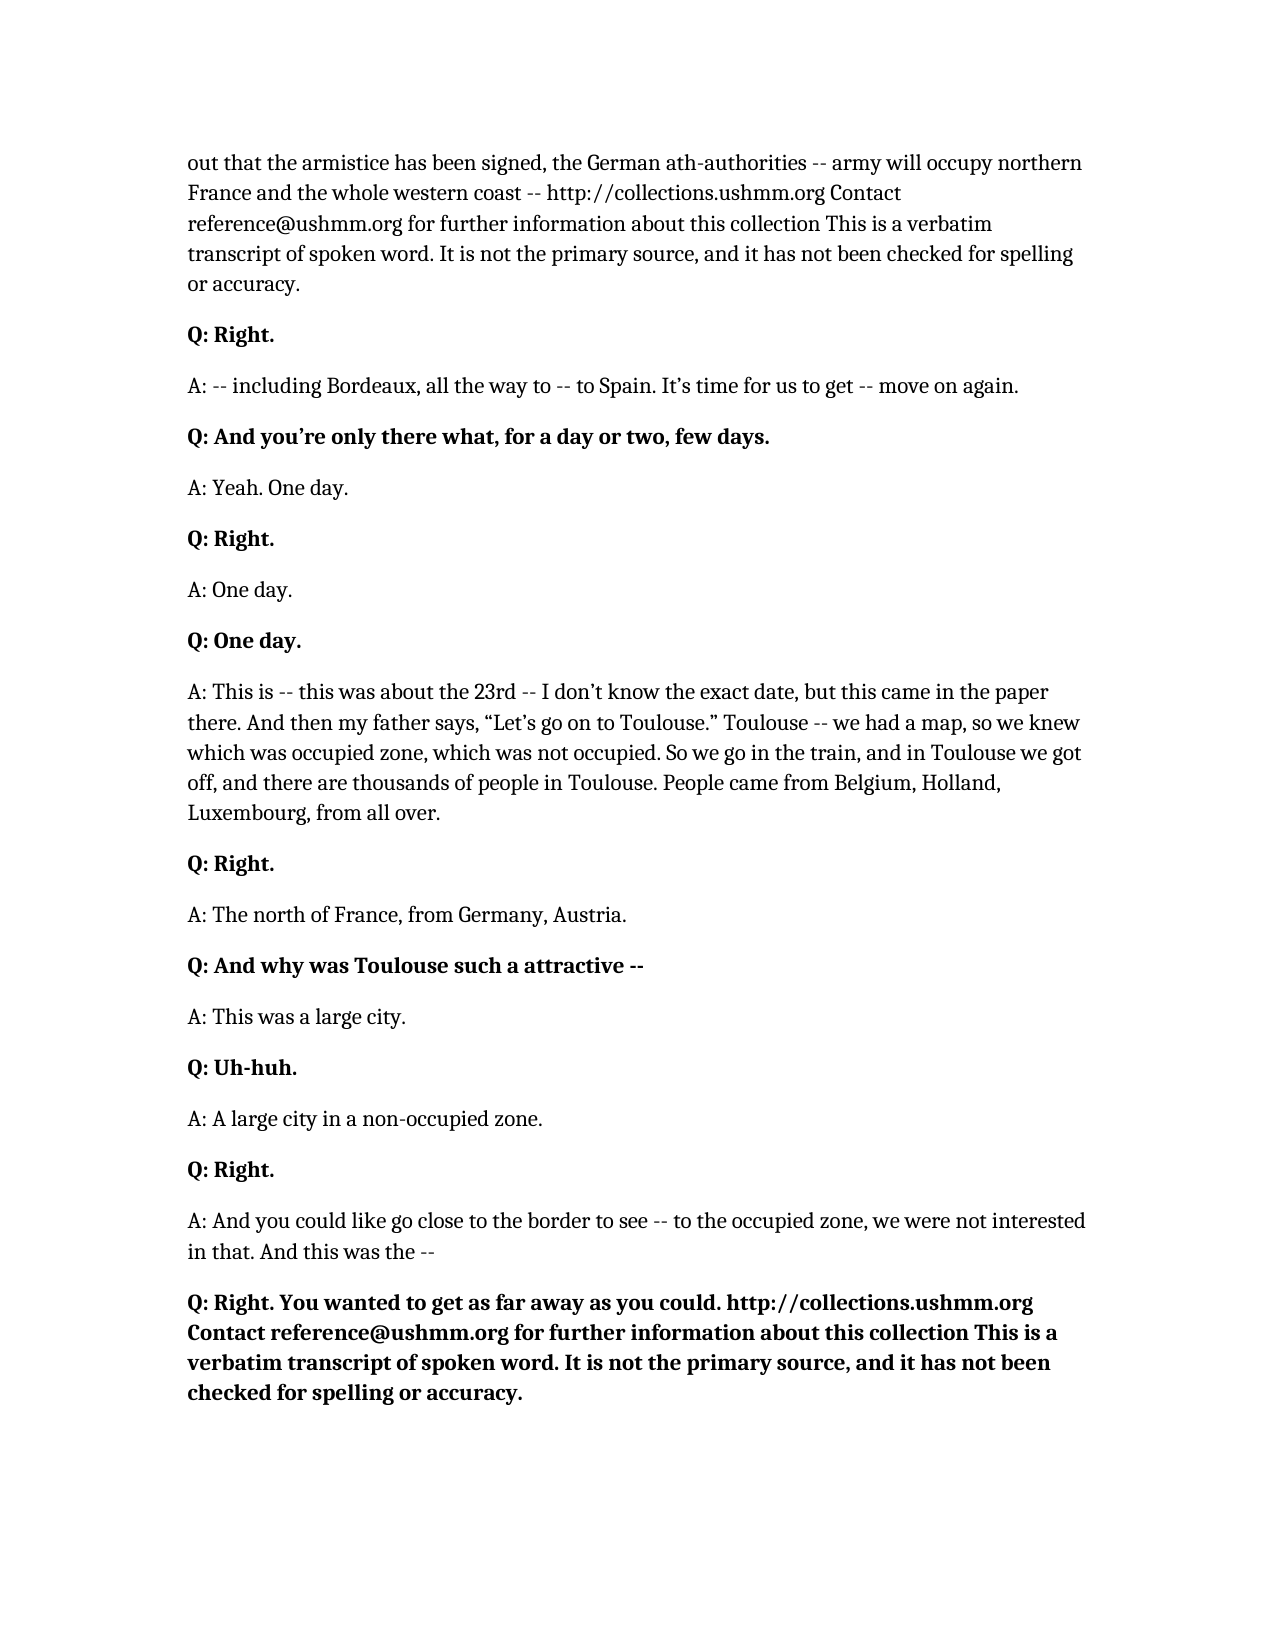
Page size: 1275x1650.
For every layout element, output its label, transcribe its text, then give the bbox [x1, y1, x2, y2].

text Q: Uh-huh. [187, 1055, 1087, 1082]
text A: This is -- this was about the 23rd -- I don’t know the exact date, but this came in the paper there. And then my father says, “Let’s go on to Toulouse.” Toulouse -- we had a map, so we knew which was occupied zone, which was not occupied. So we go in the train, and in Toulouse we got off, and there are thousands of people in Toulouse. People came from Belgium, Holland, Luxembourg, from all over. [187, 679, 1087, 826]
text A: A large city in a non-occupied zone. [187, 1106, 1087, 1133]
text Q: Right. [187, 526, 1087, 552]
text Q: Right. You wanted to get as far away as you could. http://collections.ushmm.org Contact reference@ushmm.org for further information about this collection This is a verbatim transcript of spoken word. It is not the primary source, and it has not been checked for spelling or accuracy. [187, 1289, 1087, 1407]
text A: -- including Bordeaux, all the way to -- to Spain. It’s time for us to get -- move on again. [187, 373, 1087, 399]
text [187, 150, 1087, 297]
text Q: Right. [187, 322, 1087, 348]
text A: One day. [187, 577, 1087, 603]
text Q: And why was Toulouse such a attractive -- [187, 953, 1087, 979]
text A: The north of France, from Germany, Austria. [187, 902, 1087, 928]
text Q: One day. [187, 628, 1087, 654]
text Q: Right. [187, 1157, 1087, 1184]
text A: And you could like go close to the border to see -- to the occupied zone, we were not interested in that. And this was the -- [187, 1208, 1087, 1265]
text A: Yeah. One day. [187, 475, 1087, 501]
text A: This was a large city. [187, 1004, 1087, 1031]
text Q: Right. [187, 851, 1087, 877]
text Q: And you’re only there what, for a day or two, few days. [187, 424, 1087, 450]
